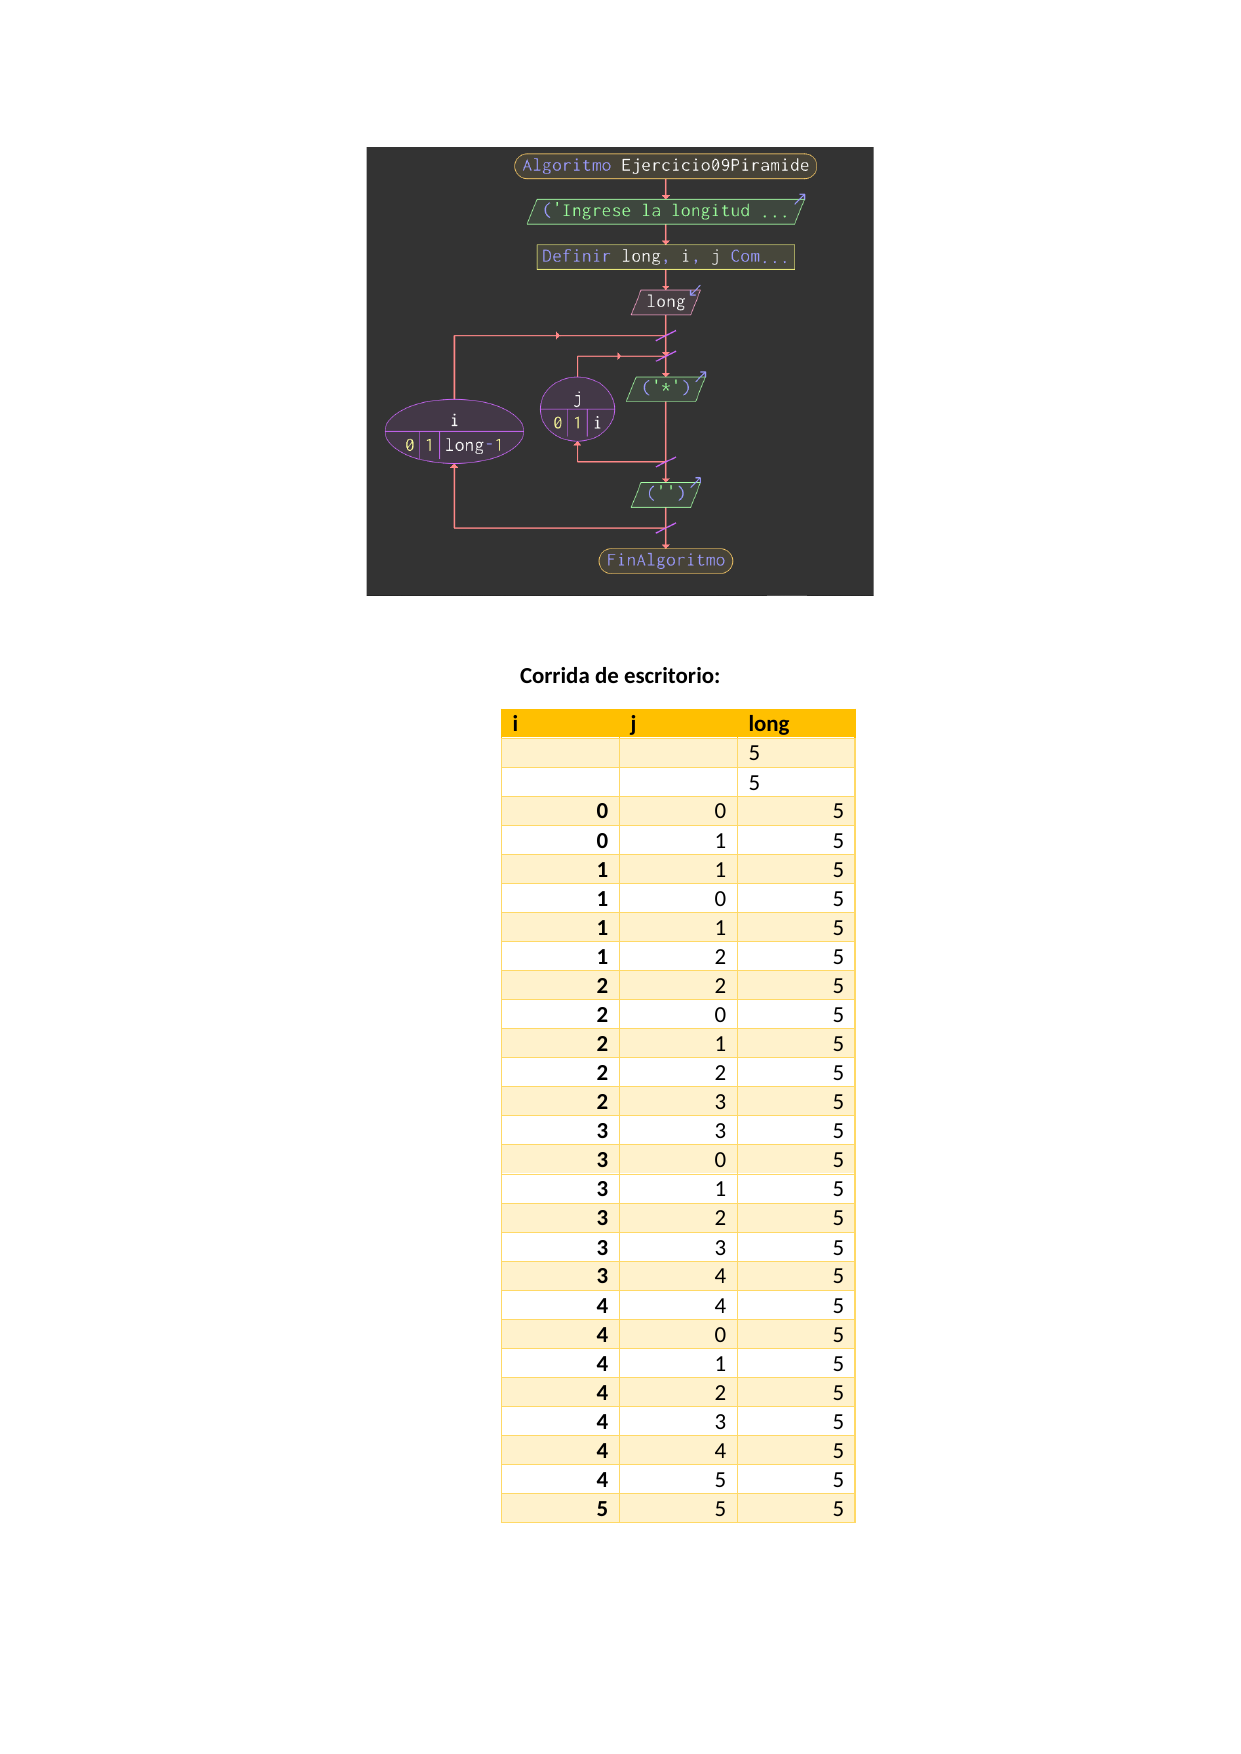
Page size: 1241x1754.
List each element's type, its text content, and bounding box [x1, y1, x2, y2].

table_cell 5 [738, 1349, 854, 1377]
table_cell 3 [620, 1407, 737, 1435]
table_cell 1 [620, 1349, 737, 1377]
table_cell 5 [738, 1029, 854, 1057]
table_cell 5 [738, 1465, 854, 1493]
table_cell 2 [502, 971, 619, 999]
table_cell 4 [620, 1262, 737, 1290]
table_cell 5 [738, 1116, 854, 1144]
table_cell 5 [738, 1407, 854, 1435]
table_cell 5 [738, 1262, 854, 1290]
table_cell 5 [738, 739, 854, 767]
table_cell 5 [738, 1436, 854, 1464]
table_cell 4 [502, 1378, 619, 1406]
table_header i [502, 710, 619, 737]
table_cell 4 [502, 1349, 619, 1377]
table_cell 4 [502, 1407, 619, 1435]
table_header j [620, 710, 737, 737]
table_cell 4 [620, 1436, 737, 1464]
table_cell 5 [738, 1145, 854, 1173]
table_cell 5 [738, 1204, 854, 1232]
table_cell 5 [738, 942, 854, 970]
table_cell 4 [502, 1436, 619, 1464]
table_cell 5 [738, 971, 854, 999]
table_cell [502, 739, 619, 767]
table_cell 2 [502, 1058, 619, 1086]
table_cell 5 [738, 1175, 854, 1202]
table_cell 3 [502, 1175, 619, 1202]
table_cell 0 [620, 884, 737, 912]
table_cell 3 [620, 1087, 737, 1115]
table_cell 1 [502, 855, 619, 883]
table_cell 2 [620, 971, 737, 999]
table_cell [502, 768, 619, 796]
table_cell 5 [620, 1465, 737, 1493]
table_cell 5 [738, 797, 854, 825]
table_cell 2 [620, 1378, 737, 1406]
table_cell 3 [502, 1204, 619, 1232]
table_cell 5 [620, 1494, 737, 1522]
table_cell 5 [738, 855, 854, 883]
table_cell 1 [502, 884, 619, 912]
table_cell 1 [502, 913, 619, 941]
table_cell 0 [620, 1145, 737, 1173]
table_cell 5 [738, 1378, 854, 1406]
table_cell 0 [502, 797, 619, 825]
table_cell [620, 768, 737, 796]
table_cell 4 [502, 1291, 619, 1319]
table_cell 4 [620, 1291, 737, 1319]
table_cell 0 [620, 797, 737, 825]
table_cell 2 [620, 1058, 737, 1086]
table_cell 3 [620, 1116, 737, 1144]
table_cell 4 [502, 1465, 619, 1493]
table_cell 1 [502, 942, 619, 970]
table_cell 5 [738, 1058, 854, 1086]
table_cell 2 [620, 1204, 737, 1232]
table_cell 5 [502, 1494, 619, 1522]
table_cell 5 [738, 1087, 854, 1115]
table_cell 4 [502, 1320, 619, 1348]
table_cell 5 [738, 1291, 854, 1319]
table_cell 3 [502, 1145, 619, 1173]
table_cell 5 [738, 1320, 854, 1348]
table_cell 1 [620, 913, 737, 941]
table_cell [620, 739, 737, 767]
table_cell 5 [738, 913, 854, 941]
table_cell 2 [502, 1000, 619, 1028]
table_cell 3 [502, 1262, 619, 1290]
table_cell 1 [620, 855, 737, 883]
table_cell 2 [620, 942, 737, 970]
table_cell 5 [738, 1494, 854, 1522]
text Corrida de escritorio: [177, 662, 1063, 689]
table_cell 5 [738, 1000, 854, 1028]
table_cell 2 [502, 1087, 619, 1115]
table_cell 2 [502, 1029, 619, 1057]
table_cell 1 [620, 826, 737, 854]
table_cell 0 [620, 1000, 737, 1028]
table_cell 3 [620, 1233, 737, 1261]
table_cell 0 [502, 826, 619, 854]
table_cell 5 [738, 768, 854, 796]
table_cell 1 [620, 1029, 737, 1057]
table_cell 3 [502, 1116, 619, 1144]
picture [366, 147, 874, 596]
table_cell 5 [738, 826, 854, 854]
table_cell 5 [738, 884, 854, 912]
table_cell 5 [738, 1233, 854, 1261]
table_cell 0 [620, 1320, 737, 1348]
table_cell 3 [502, 1233, 619, 1261]
table_header long [738, 710, 854, 737]
table_cell 1 [620, 1175, 737, 1202]
